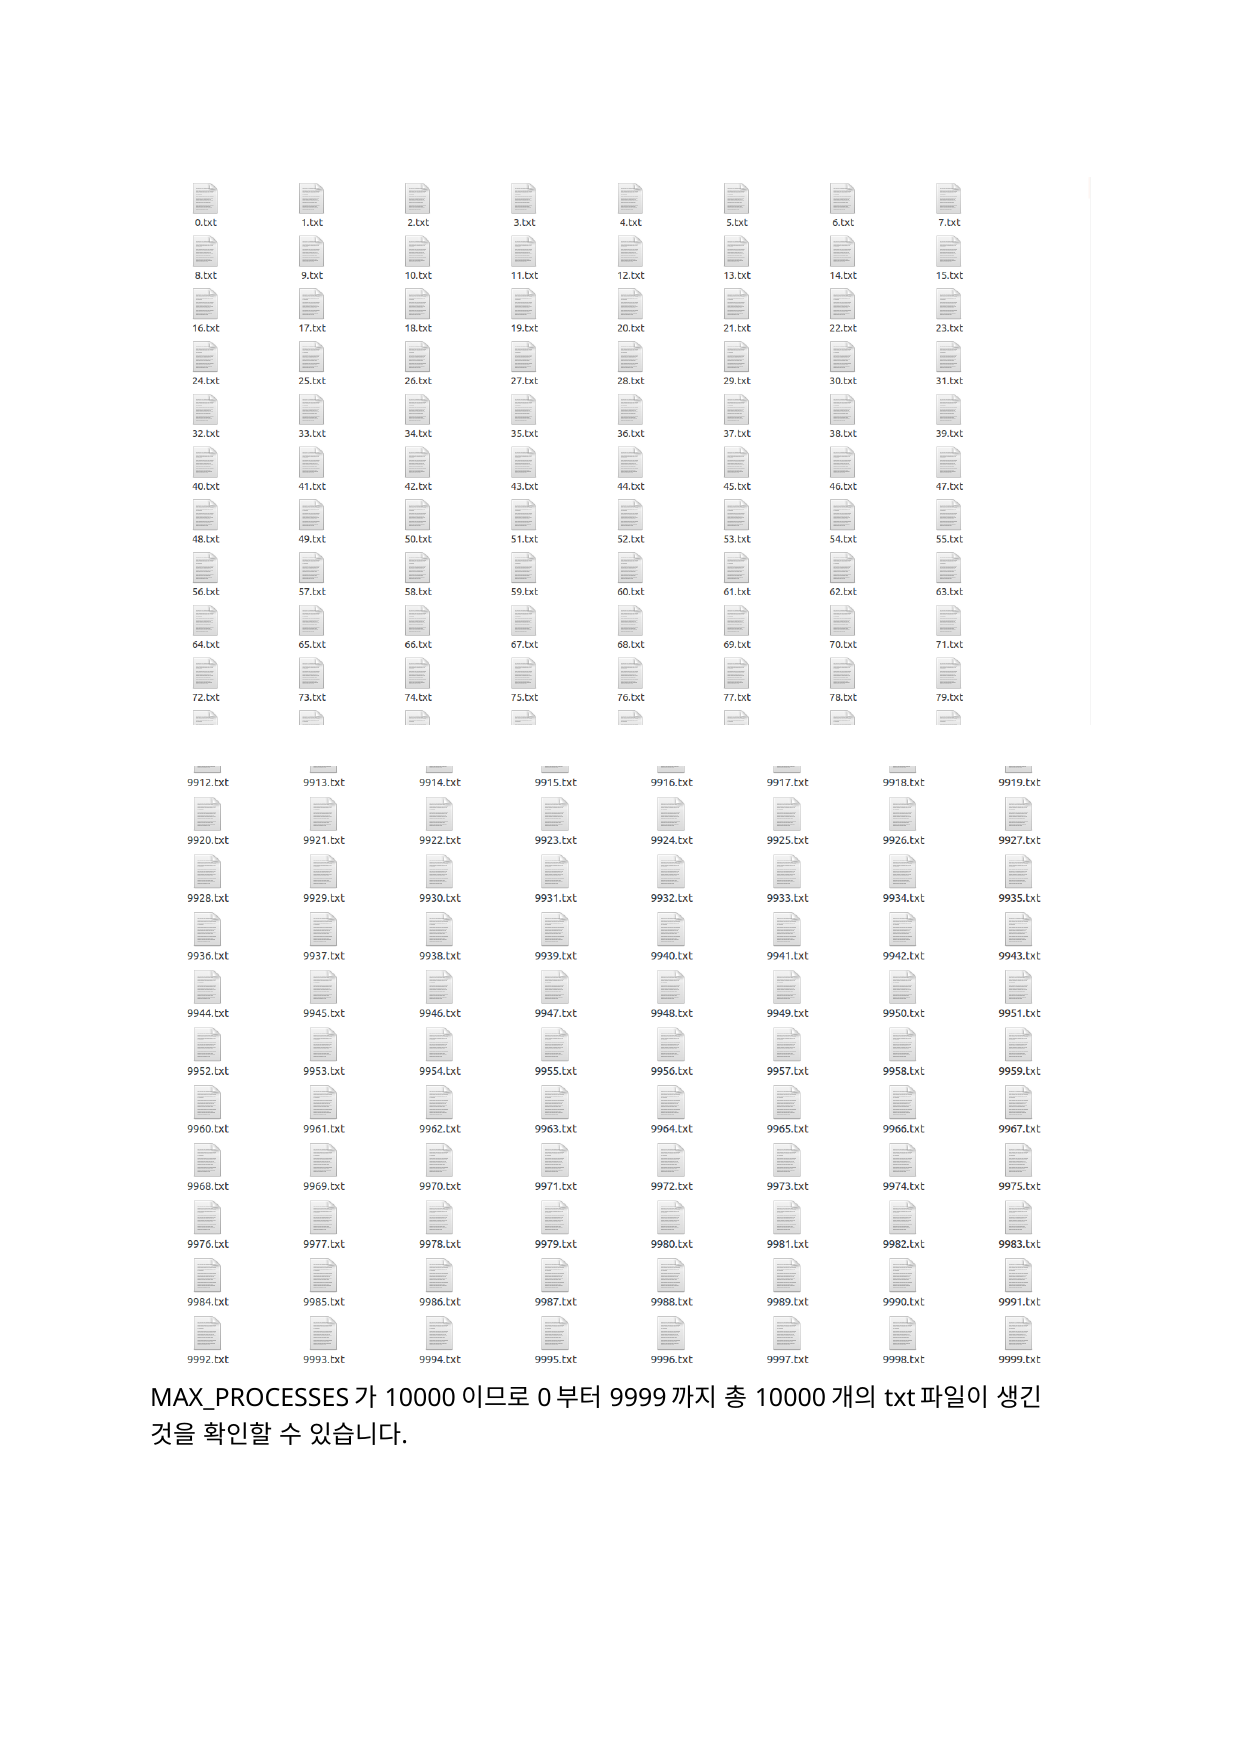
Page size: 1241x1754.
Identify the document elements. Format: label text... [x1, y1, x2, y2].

text MAX_PROCESSES가 10000이므로 0부터 9999까지 총 10000개의 txt파일이 생긴 것을 확인할 수 있습니다. [150, 1371, 1090, 1450]
picture [150, 766, 1091, 1371]
picture [150, 177, 1091, 725]
